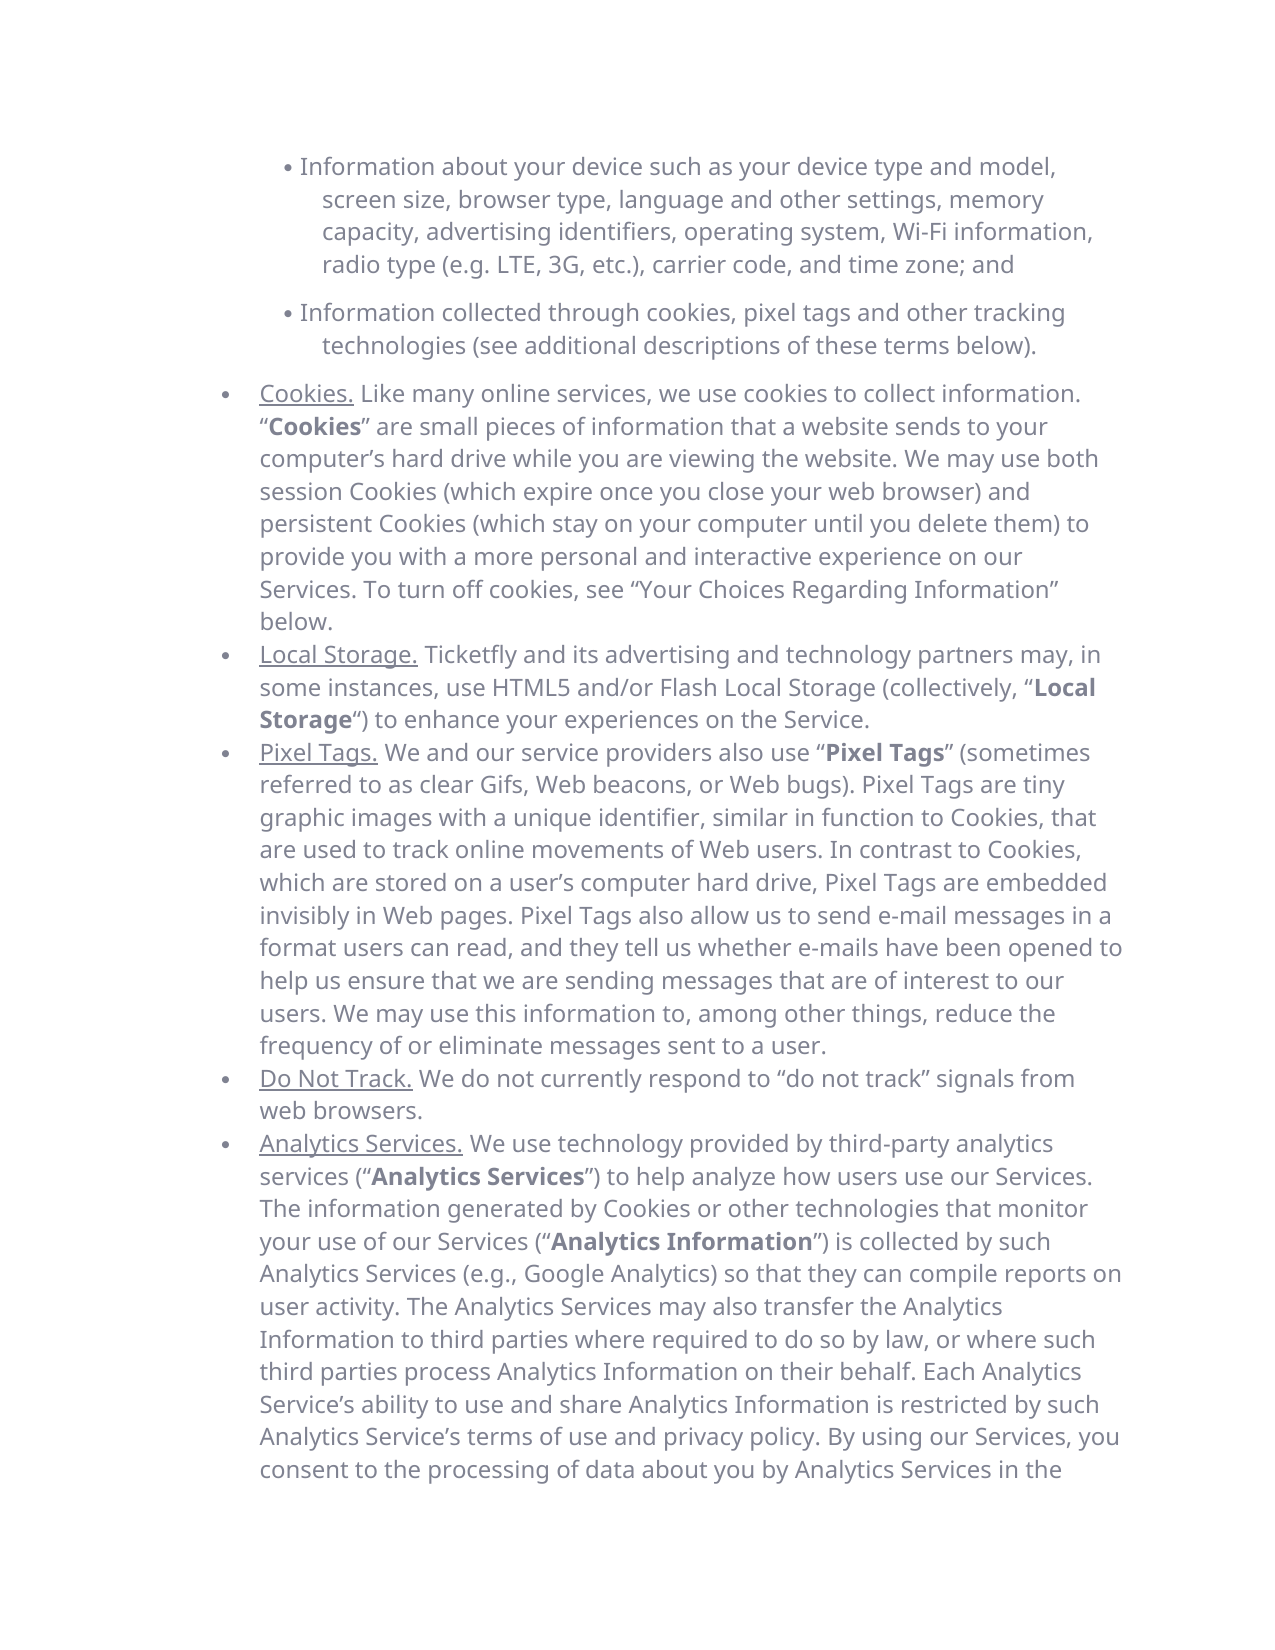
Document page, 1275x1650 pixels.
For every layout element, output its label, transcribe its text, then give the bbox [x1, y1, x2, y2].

list Do Not Track. We do not currently respond to “do not track” signals from web browsers. [222, 1062, 1125, 1127]
list Information collected through cookies, pixel tags and other tracking technologies (see additional descriptions of these terms below). [284, 296, 1125, 361]
list Information about your device such as your device type and model, screen size, browser type, language and other settings, memory capacity, advertising identifiers, operating system, Wi-Fi information, radio type (e.g. LTE, 3G, etc.), carrier code, and time zone; and [284, 150, 1125, 280]
list Local Storage. Ticketfly and its advertising and technology partners may, in some instances, use HTML5 and/or Flash Local Storage (collectively, “Local Storage“) to enhance your experiences on the Service. [222, 638, 1125, 736]
list Cookies. Like many online services, we use cookies to collect information. “Cookies” are small pieces of information that a website sends to your computer’s hard drive while you are viewing the website. We may use both session Cookies (which expire once you close your web browser) and persistent Cookies (which stay on your computer until you delete them) to provide you with a more personal and interactive experience on our Services. To turn off cookies, see “Your Choices Regarding Information” below. [222, 377, 1125, 638]
list Pixel Tags. We and our service providers also use “Pixel Tags” (sometimes referred to as clear Gifs, Web beacons, or Web bugs). Pixel Tags are tiny graphic images with a unique identifier, similar in function to Cookies, that are used to track online movements of Web users. In contrast to Cookies, which are stored on a user’s computer hard drive, Pixel Tags are embedded invisibly in Web pages. Pixel Tags also allow us to send e-mail messages in a format users can read, and they tell us whether e-mails have been opened to help us ensure that we are sending messages that are of interest to our users. We may use this information to, among other things, reduce the frequency of or eliminate messages sent to a user. [222, 736, 1125, 1062]
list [222, 1127, 1125, 1485]
